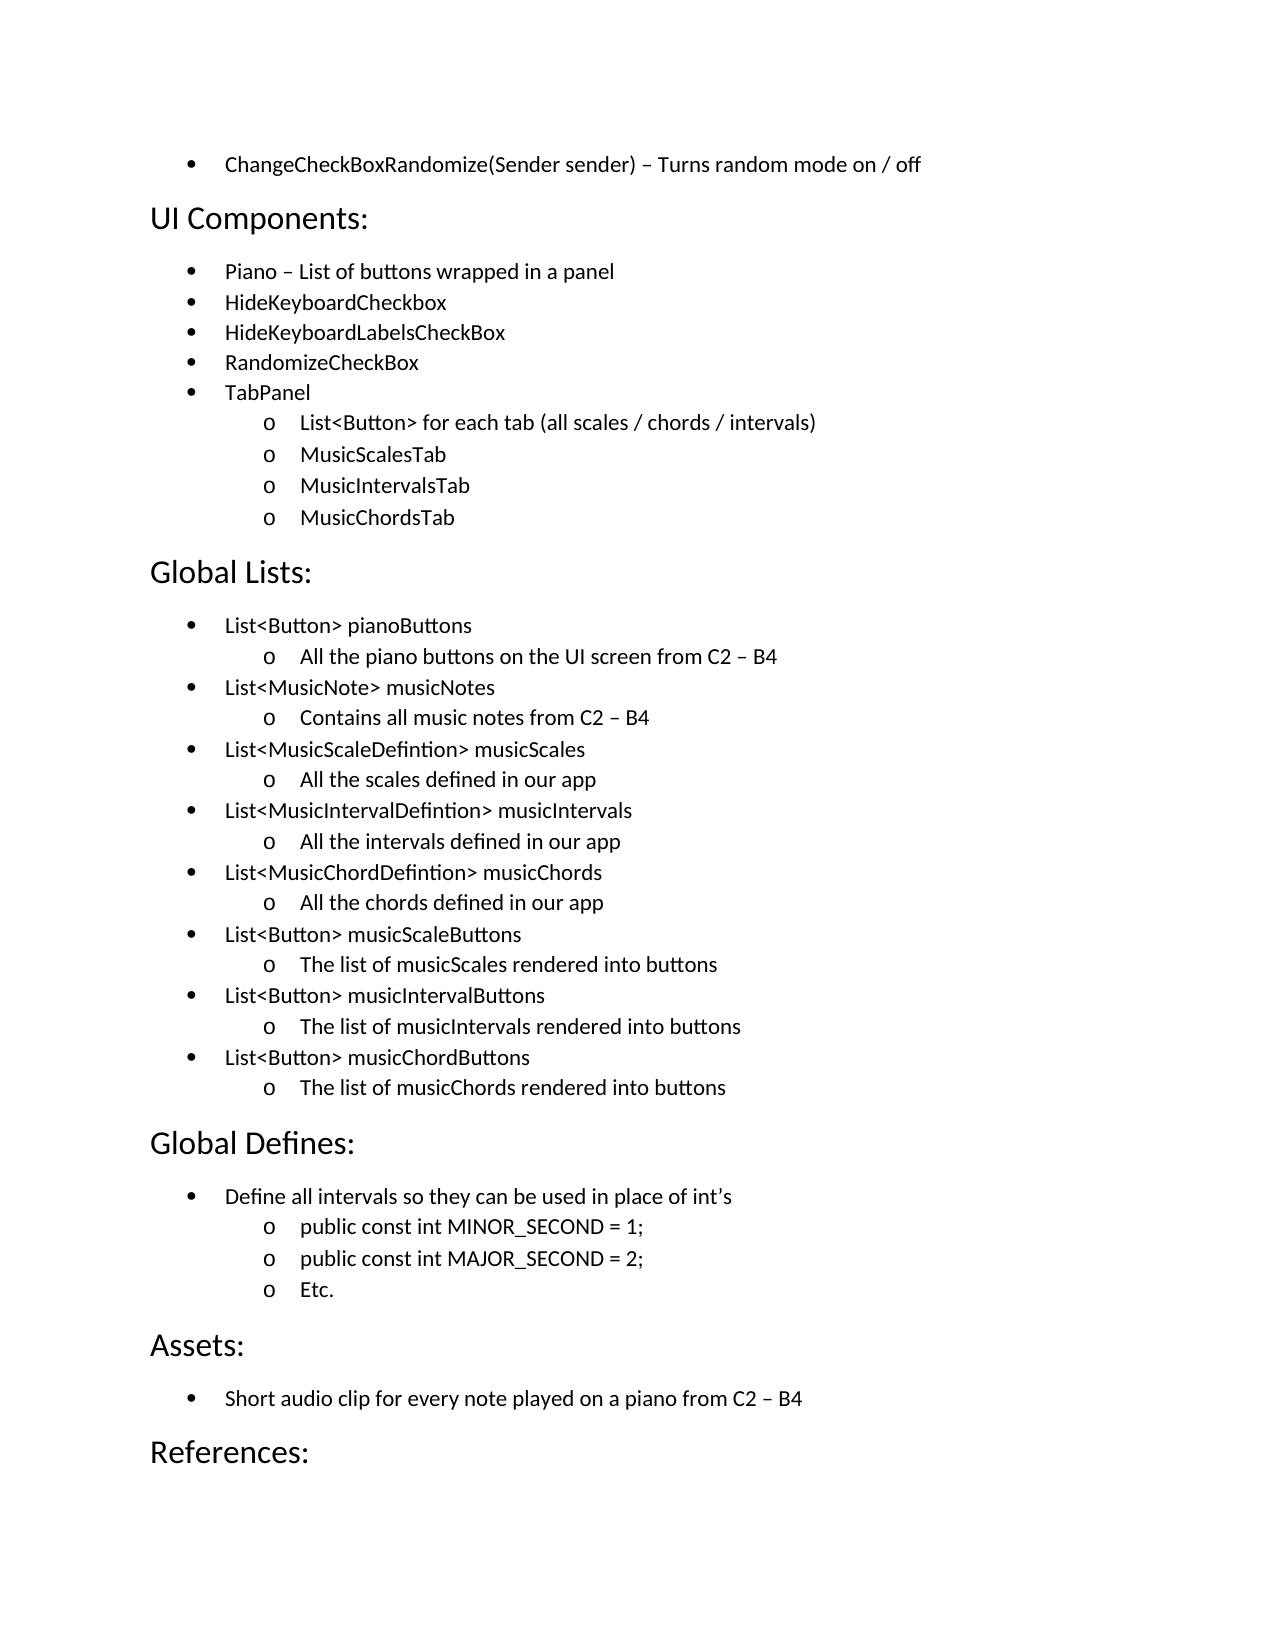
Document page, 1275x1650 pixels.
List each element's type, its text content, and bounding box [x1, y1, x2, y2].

list List<Button> musicScaleButtons [187, 920, 1125, 948]
list List<MusicChordDefintion> musicChords [187, 858, 1125, 886]
list The list of musicIntervals rendered into buttons [262, 1012, 1125, 1041]
list List<Button> musicIntervalButtons [187, 982, 1125, 1010]
list Contains all music notes from C2 – B4 [262, 703, 1125, 733]
list The list of musicScales rendered into buttons [262, 950, 1125, 979]
list MusicIntervalsTab [262, 471, 1125, 501]
list MusicChordsTab [262, 503, 1125, 532]
text Global Defines: [150, 1122, 1125, 1162]
list public const int MINOR_SECOND = 1; [262, 1212, 1125, 1242]
list RandomizeCheckBox [187, 348, 1125, 376]
list List<Button> for each tab (all scales / chords / intervals) [262, 408, 1125, 438]
list List<Button> pianoButtons [187, 612, 1125, 640]
list ChangeCheckBoxRandomize(Sender sender) – Turns random mode on / off [187, 150, 1125, 178]
list Short audio clip for every note played on a piano from C2 – B4 [187, 1384, 1125, 1412]
list HideKeyboardCheckbox [187, 288, 1125, 316]
list All the chords defined in our app [262, 888, 1125, 918]
list List<Button> musicChordButtons [187, 1043, 1125, 1071]
list List<MusicScaleDefintion> musicScales [187, 735, 1125, 763]
list List<MusicNote> musicNotes [187, 673, 1125, 701]
list HideKeyboardLabelsCheckBox [187, 318, 1125, 346]
text UI Components: [150, 197, 1125, 238]
list TabPanel [187, 378, 1125, 406]
list All the piano buttons on the UI screen from C2 – B4 [262, 642, 1125, 671]
list The list of musicChords rendered into buttons [262, 1073, 1125, 1103]
list All the intervals defined in our app [262, 827, 1125, 856]
list All the scales defined in our app [262, 765, 1125, 794]
list Define all intervals so they can be used in place of int’s [187, 1182, 1125, 1210]
text Global Lists: [150, 551, 1125, 592]
list MusicScalesTab [262, 440, 1125, 469]
list Piano – List of buttons wrapped in a panel [187, 257, 1125, 286]
text References: [150, 1431, 1125, 1472]
list Etc. [262, 1275, 1125, 1304]
text Assets: [150, 1323, 1125, 1364]
list public const int MAJOR_SECOND = 2; [262, 1244, 1125, 1273]
list List<MusicIntervalDefintion> musicIntervals [187, 797, 1125, 825]
